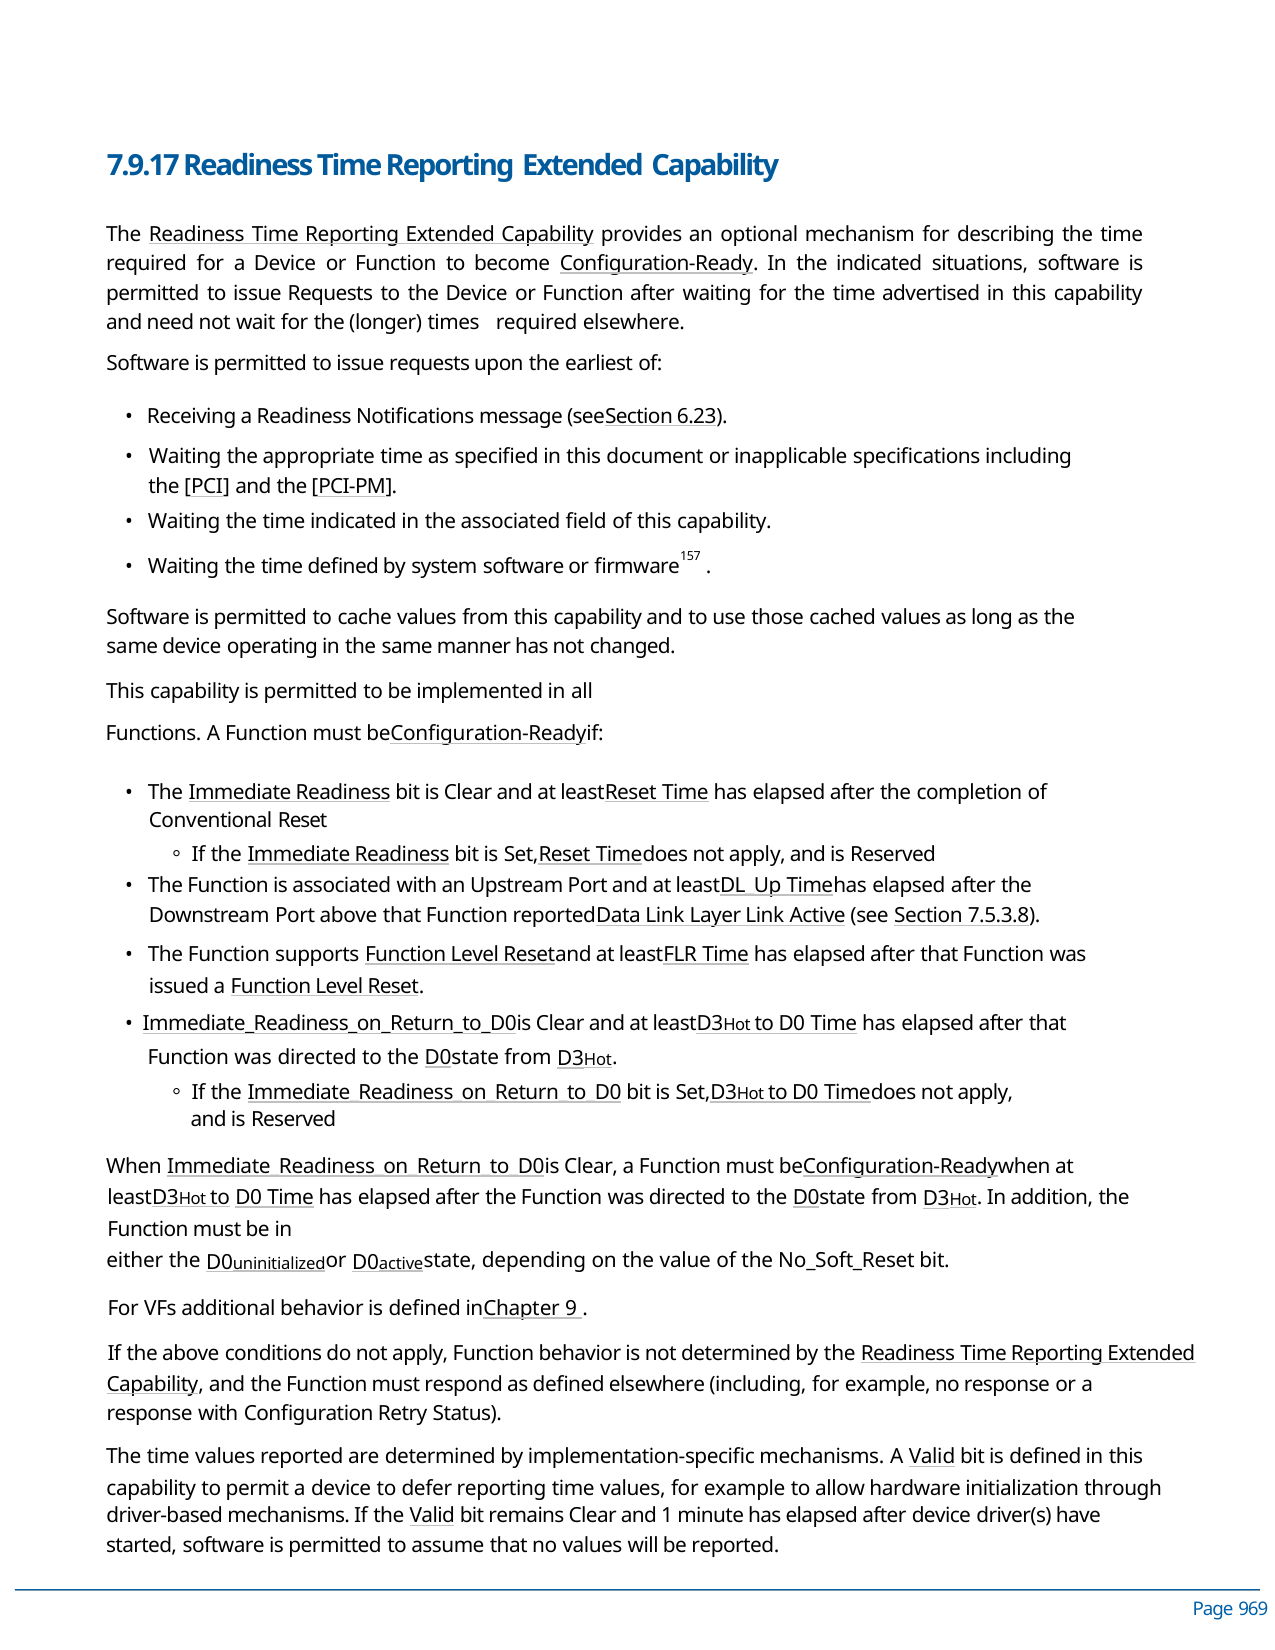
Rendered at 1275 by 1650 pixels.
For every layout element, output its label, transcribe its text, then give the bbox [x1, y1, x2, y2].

text • Waiting the time indicated in the associated field of this capability. [125, 510, 1273, 537]
text This capability is permitted to be implemented in all Functions. A Function must beConfiguration-Readyif: [105, 676, 651, 747]
text driver-based mechanisms. If the Valid bit remains Clear and 1 minute has elapsed after device driver(s) have started, software is permitted to assume that no values will be reported. [106, 1501, 1105, 1558]
text • Waiting the appropriate time as specified in this document or inapplicable specifications including the [PCI] and the [PCI-PM]. [125, 441, 1080, 500]
text • The Immediate Readiness bit is Clear and at leastReset Time has elapsed after the completion of Conventional Reset [125, 777, 1101, 834]
text The time values reported are determined by implementation-specific mechanisms. A Valid bit is defined in this [106, 1442, 1273, 1470]
text either the D0uninitializedor D0activestate, depending on the value of the No_Soft_Reset bit. [106, 1245, 1273, 1275]
text When Immediate_Readiness_on_Return_to_D0is Clear, a Function must beConfiguration-Readywhen at leastD3Hot to D0 Time has elapsed after the Function was directed to the D0state from D3Hot. In addition, the Function must be in [106, 1151, 1136, 1243]
text 。 If the Immediate Readiness bit is Set,Reset Timedoes not apply, and is Reserved [166, 840, 1273, 867]
text The Readiness Time Reporting Extended Capability provides an optional mechanism for describing the time required for a Device or Function to become Configuration-Ready. In the indicated situations, software is permitted to issue Requests to the Device or Function after waiting for the time advertised in this capability and need not wait for the (longer) times required elsewhere. [106, 219, 1143, 336]
text 。 If the Immediate_Readiness_on_Return_to_D0 bit is Set,D3Hot to D0 Timedoes not apply, and is Reserved [166, 1077, 1022, 1132]
picture [14, 1589, 1261, 1593]
text • The Function is associated with an Upstream Port and at leastDL_Up Timehas elapsed after the Downstream Port above that Function reportedData Link Layer Link Active (see Section 7.5.3.8). [125, 870, 1089, 929]
text 7.9.17 Readiness Time Reporting Extended Capability [107, 148, 1273, 187]
text • Immediate_Readiness_on_Return_to_D0is Clear and at leastD3Hot to D0 Time has elapsed after that Function was directed to the D0state from D3Hot. [125, 1008, 1099, 1072]
text Capability, and the Function must respond as defined elsewhere (including, for example, no response or a response with Configuration Retry Status). [106, 1369, 1144, 1426]
text • The Function supports Function Level Resetand at leastFLR Time has elapsed after that Function was issued a Function Level Reset. [125, 939, 1099, 999]
text Software is permitted to issue requests upon the earliest of: [106, 352, 1273, 378]
text • Receiving a Readiness Notifications message (seeSection 6.23). [125, 401, 1273, 429]
text Software is permitted to cache values from this capability and to use those cached values as long as the same device operating in the same manner has not changed. [106, 602, 1108, 660]
text For VFs additional behavior is defined inChapter 9 . [107, 1293, 1273, 1322]
text • Waiting the time defined by system software or firmware157 . [125, 547, 1273, 579]
text capability to permit a device to defer reporting time values, for example to allow hardware initialization through [106, 1472, 1273, 1501]
text If the above conditions do not apply, Function behavior is not determined by the Readiness Time Reporting Extended [107, 1338, 1273, 1366]
